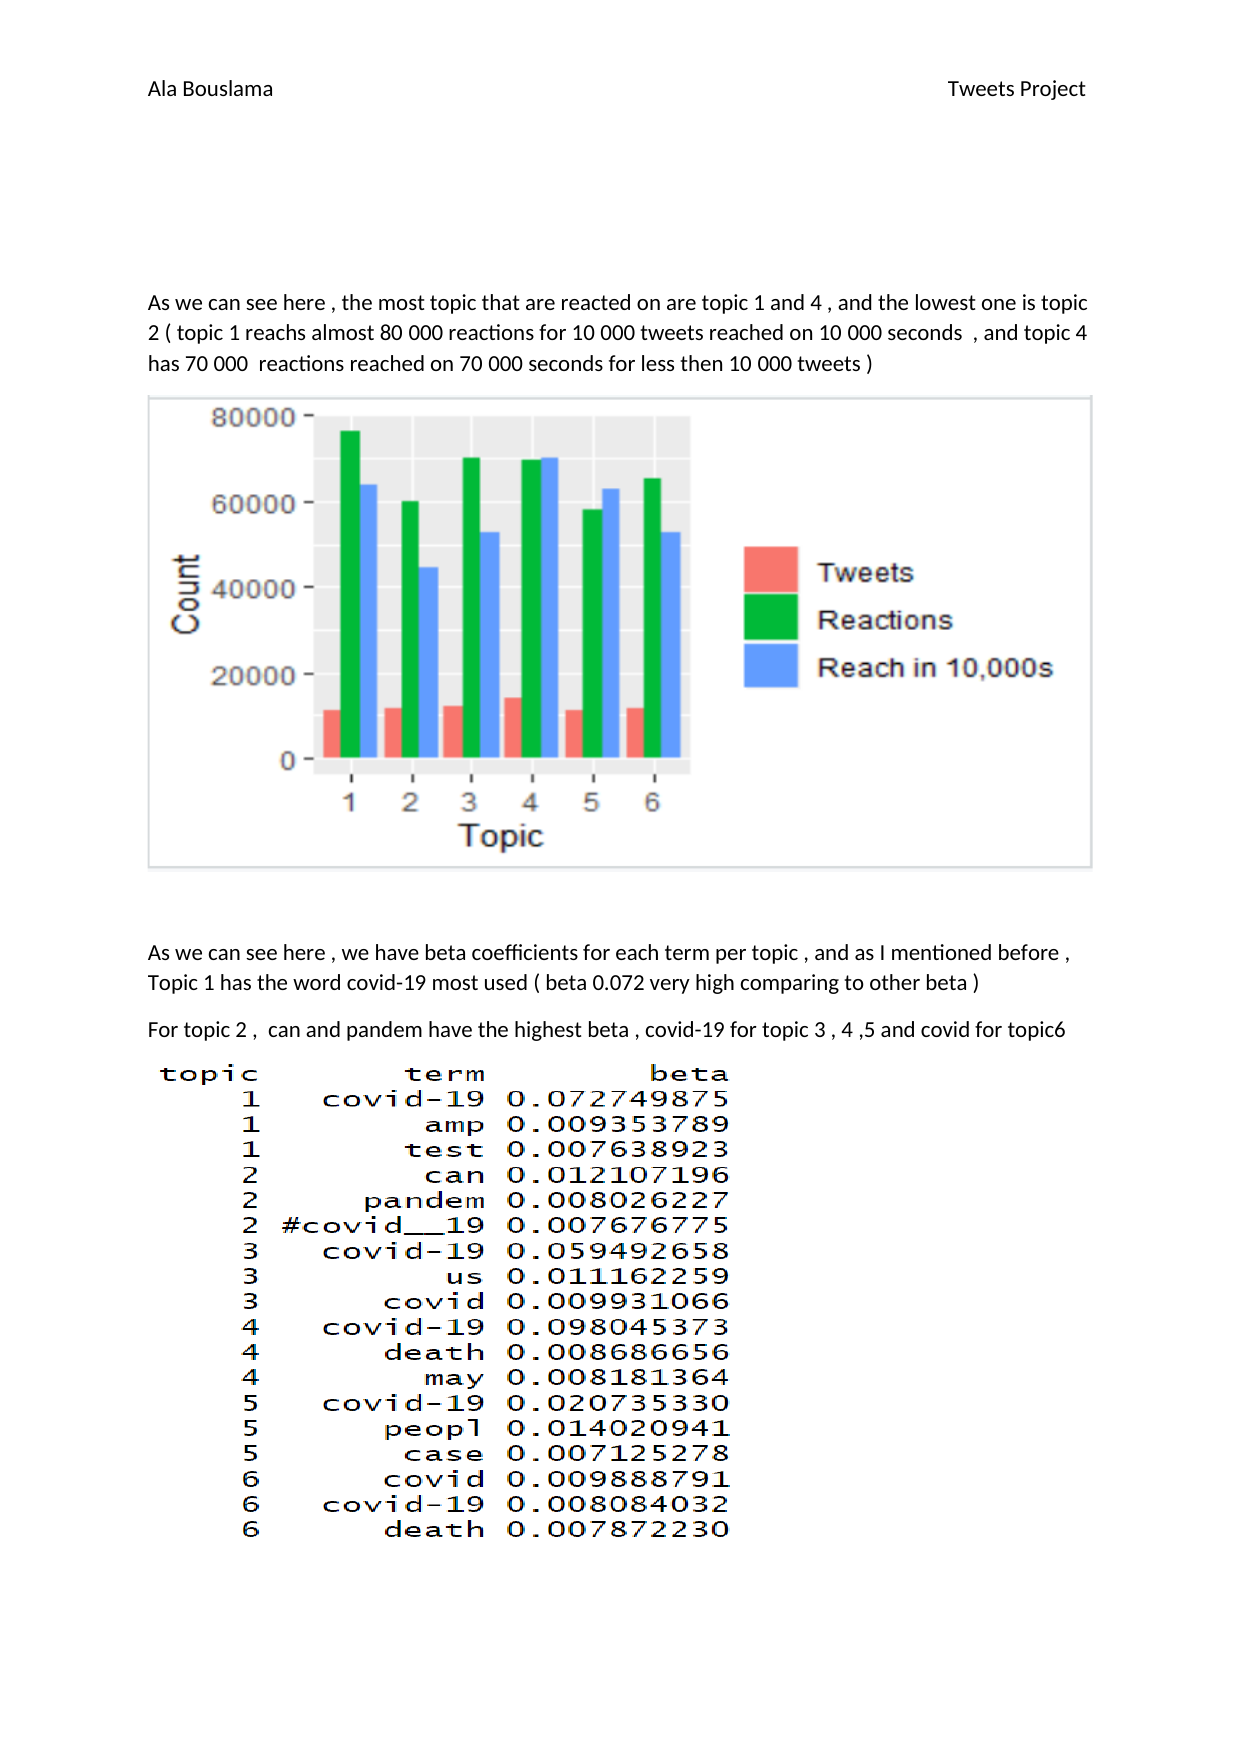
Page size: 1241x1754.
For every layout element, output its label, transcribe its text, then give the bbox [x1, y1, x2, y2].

text As we can see here , we have beta coefficients for each term per topic , and as I mentioned before , Topic 1 has the word covid-19 most used ( beta 0.072 very high comparing to other beta ) [148, 938, 1093, 996]
picture [147, 395, 1093, 872]
picture [147, 1061, 787, 1550]
text For topic 2 , can and pandem have the highest beta , covid-19 for topic 3 , 4 ,5 and covid for topic6 [148, 1015, 1093, 1043]
text As we can see here , the most topic that are reacted on are topic 1 and 4 , and the lowest one is topic 2 ( topic 1 reachs almost 80 000 reactions for 10 000 tweets reached on 10 000 seconds , and topic 4 has 70 000 reactions reached on 70 000 seconds for less then 10 000 tweets ) [148, 288, 1093, 377]
